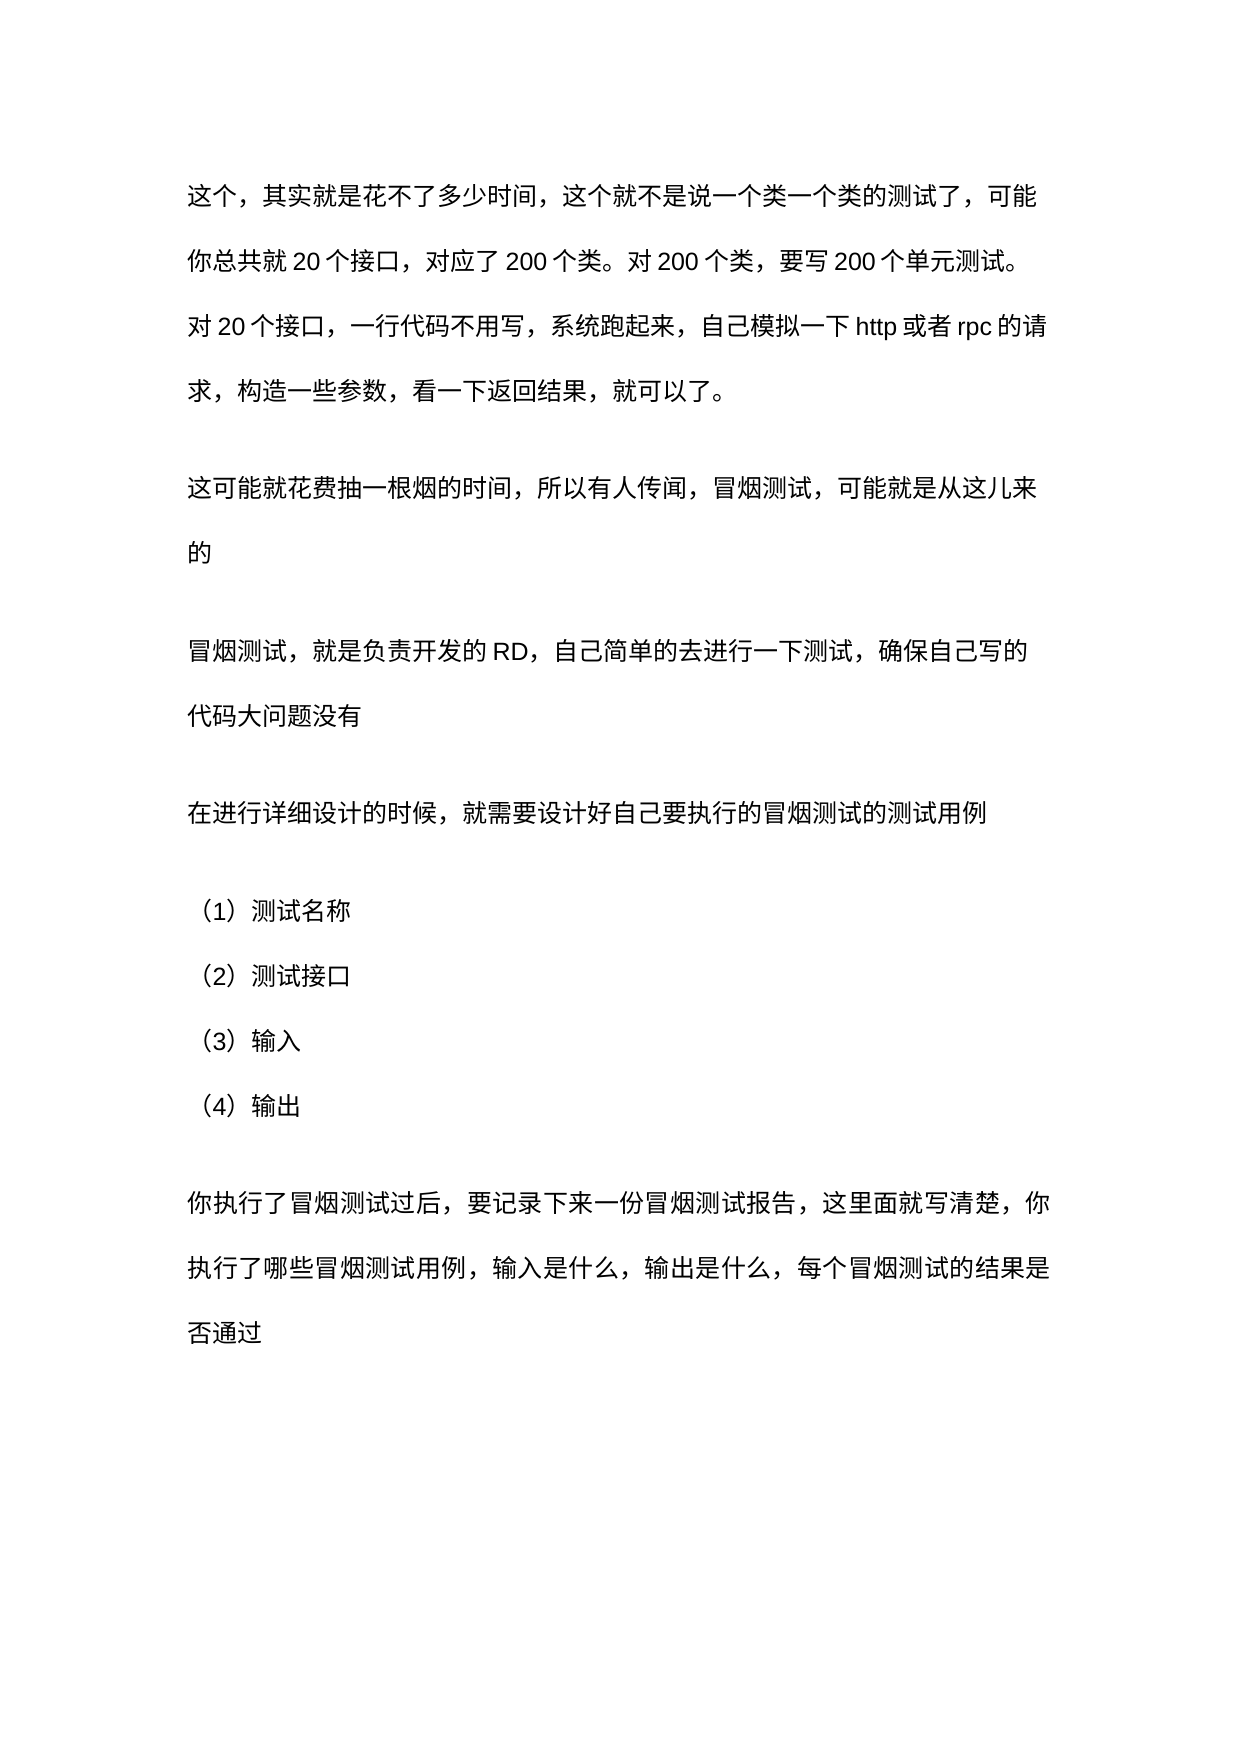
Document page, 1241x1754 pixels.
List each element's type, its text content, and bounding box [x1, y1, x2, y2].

text 这可能就花费抽一根烟的时间，所以有人传闻，冒烟测试，可能就是从这儿来的 [187, 454, 1053, 584]
text 冒烟测试，就是负责开发的RD，自己简单的去进行一下测试，确保自己写的代码大问题没有 [187, 617, 1053, 747]
text （3）输入 [187, 1007, 1053, 1072]
text （4）输出 [187, 1072, 1053, 1137]
text （1）测试名称 [187, 877, 1053, 942]
text （2）测试接口 [187, 942, 1053, 1007]
text 这个，其实就是花不了多少时间，这个就不是说一个类一个类的测试了，可能你总共就20个接口，对应了200个类。对200个类，要写200个单元测试。对20个接口，一行代码不用写，系统跑起来，自己模拟一下http或者rpc的请求，构造一些参数，看一下返回结果，就可以了。 [187, 162, 1053, 422]
text 你执行了冒烟测试过后，要记录下来一份冒烟测试报告，这里面就写清楚，你执行了哪些冒烟测试用例，输入是什么，输出是什么，每个冒烟测试的结果是否通过 [187, 1169, 1053, 1364]
text 在进行详细设计的时候，就需要设计好自己要执行的冒烟测试的测试用例 [187, 779, 1053, 844]
